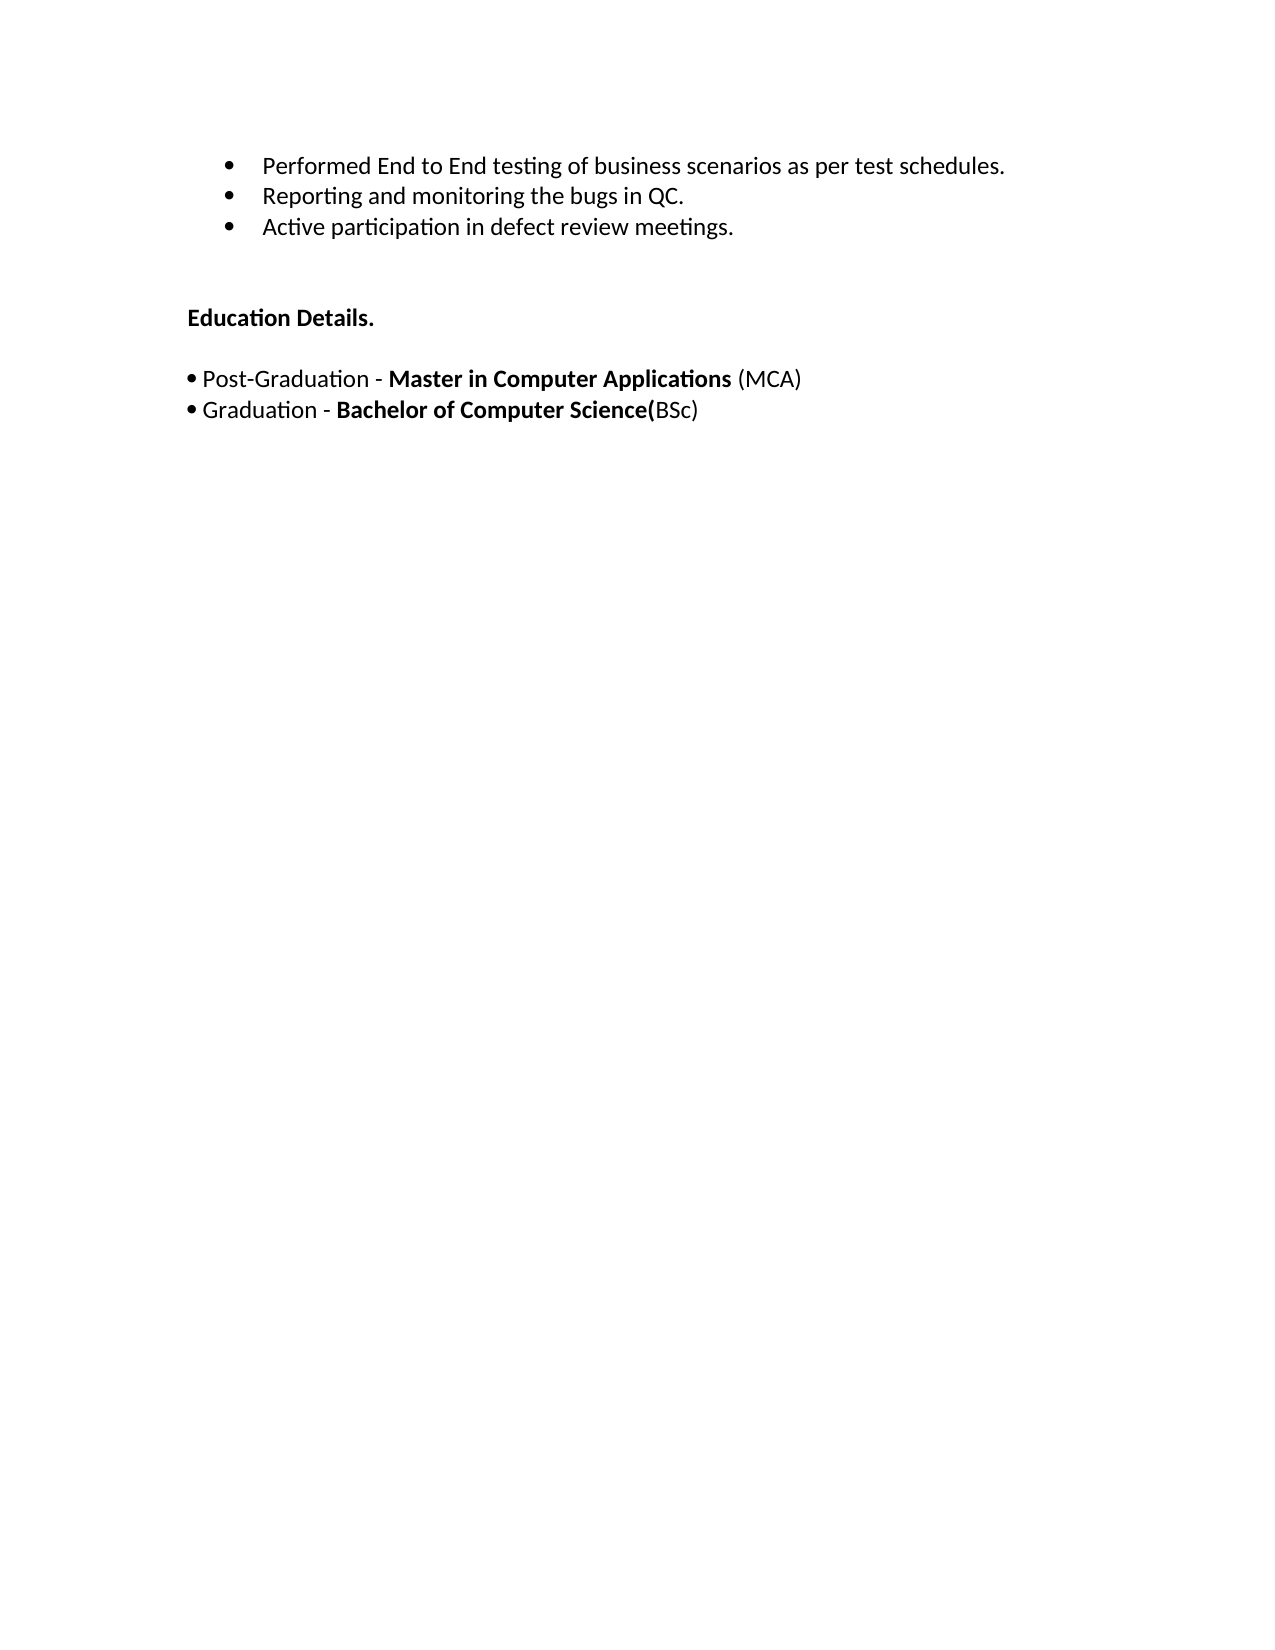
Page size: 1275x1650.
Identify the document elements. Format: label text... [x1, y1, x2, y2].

text Education Details. [187, 303, 1087, 333]
list Post-Graduation - Master in Computer Applications (MCA) [187, 364, 1087, 394]
list Graduation - Bachelor of Computer Science(BSc) [187, 394, 1087, 425]
list Reporting and monitoring the bugs in QC. [225, 181, 1087, 211]
list Performed End to End testing of business scenarios as per test schedules. [225, 150, 1087, 181]
list Active participation in defect review meetings. [225, 211, 1087, 242]
